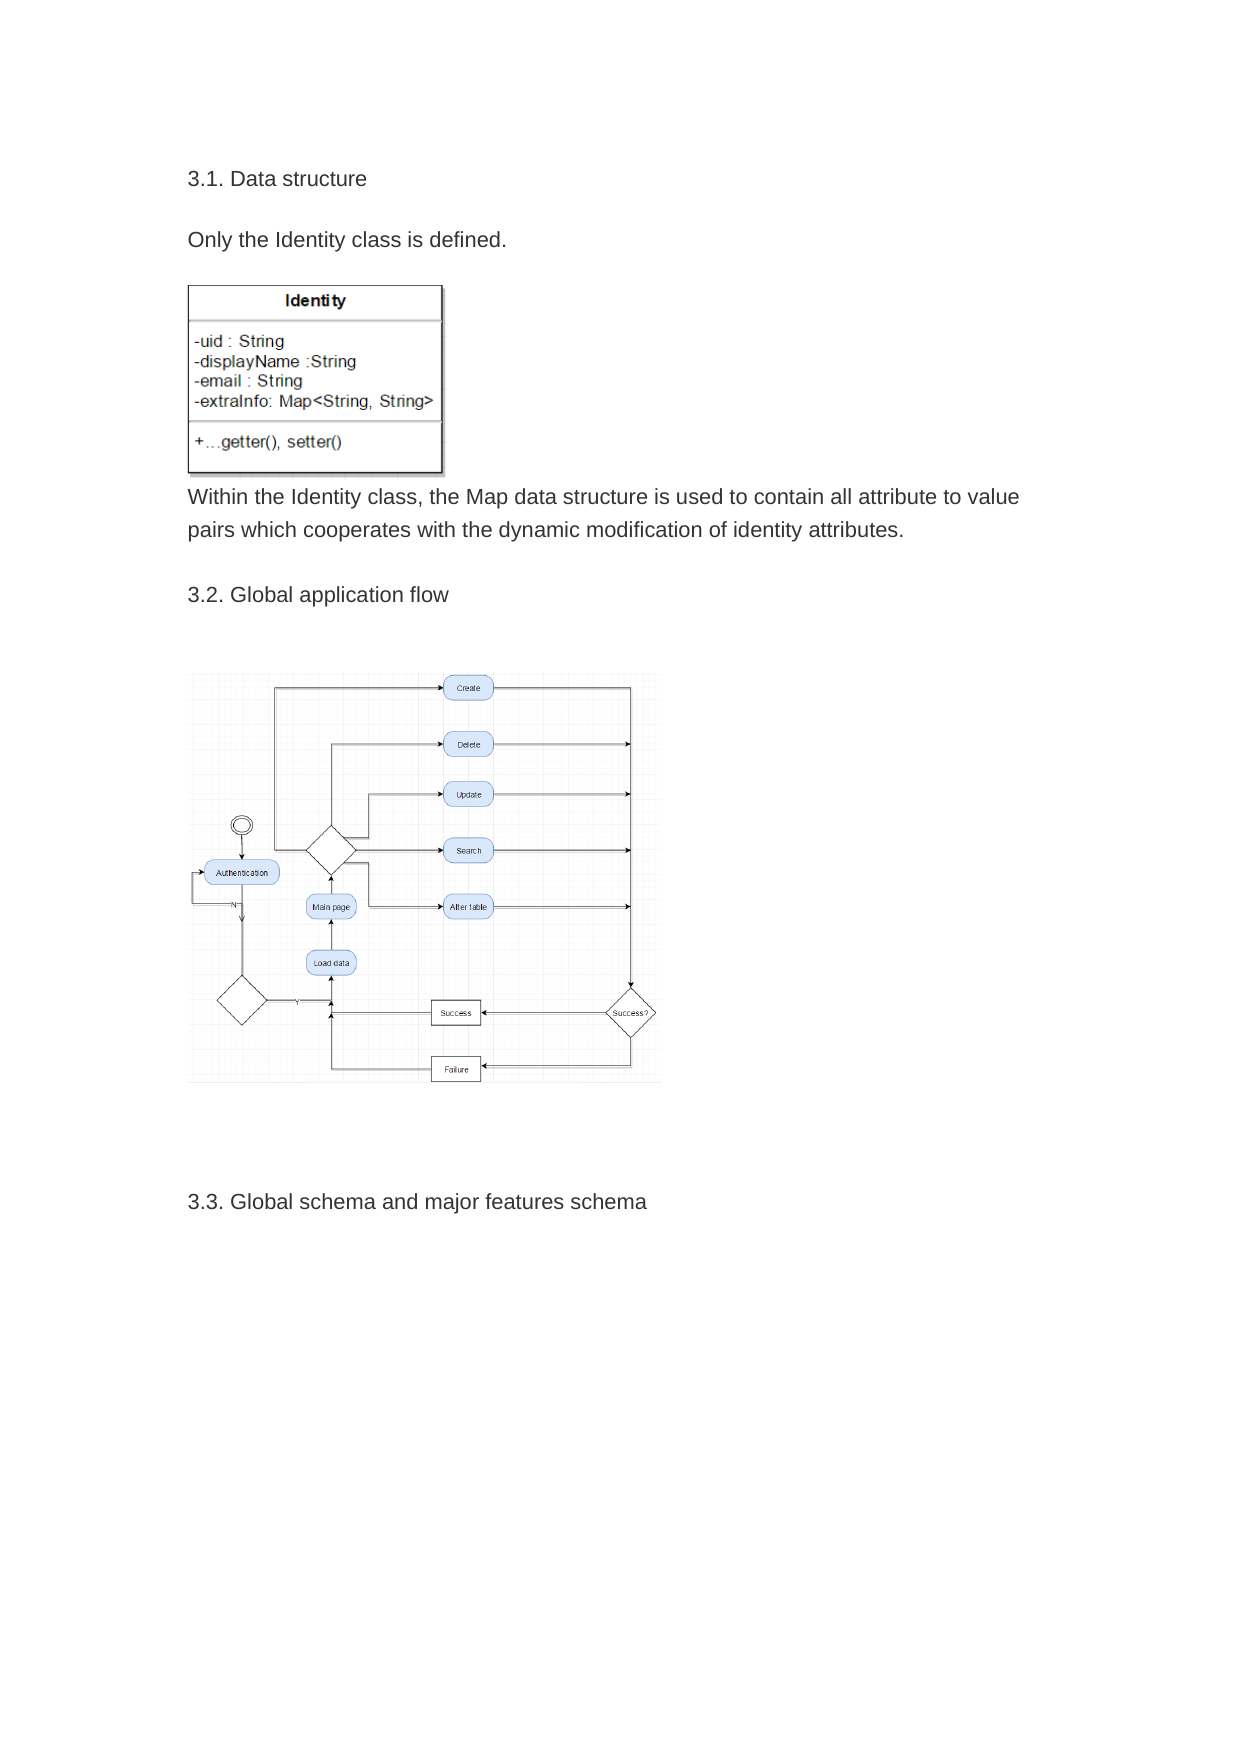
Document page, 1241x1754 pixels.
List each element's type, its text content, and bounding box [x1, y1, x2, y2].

picture [187, 672, 662, 1083]
text Only the Identity class is defined. [187, 224, 1053, 256]
text 3.3. Global schema and major features schema [187, 1185, 1053, 1218]
text 3.1. Data structure [187, 162, 1053, 194]
text Within the Identity class, the Map data structure is used to contain all attribute to value pairs which cooperates with the dynamic modification of identity attributes. [187, 480, 1053, 545]
text 3.2. Global application flow [187, 578, 1053, 610]
picture [187, 285, 447, 480]
